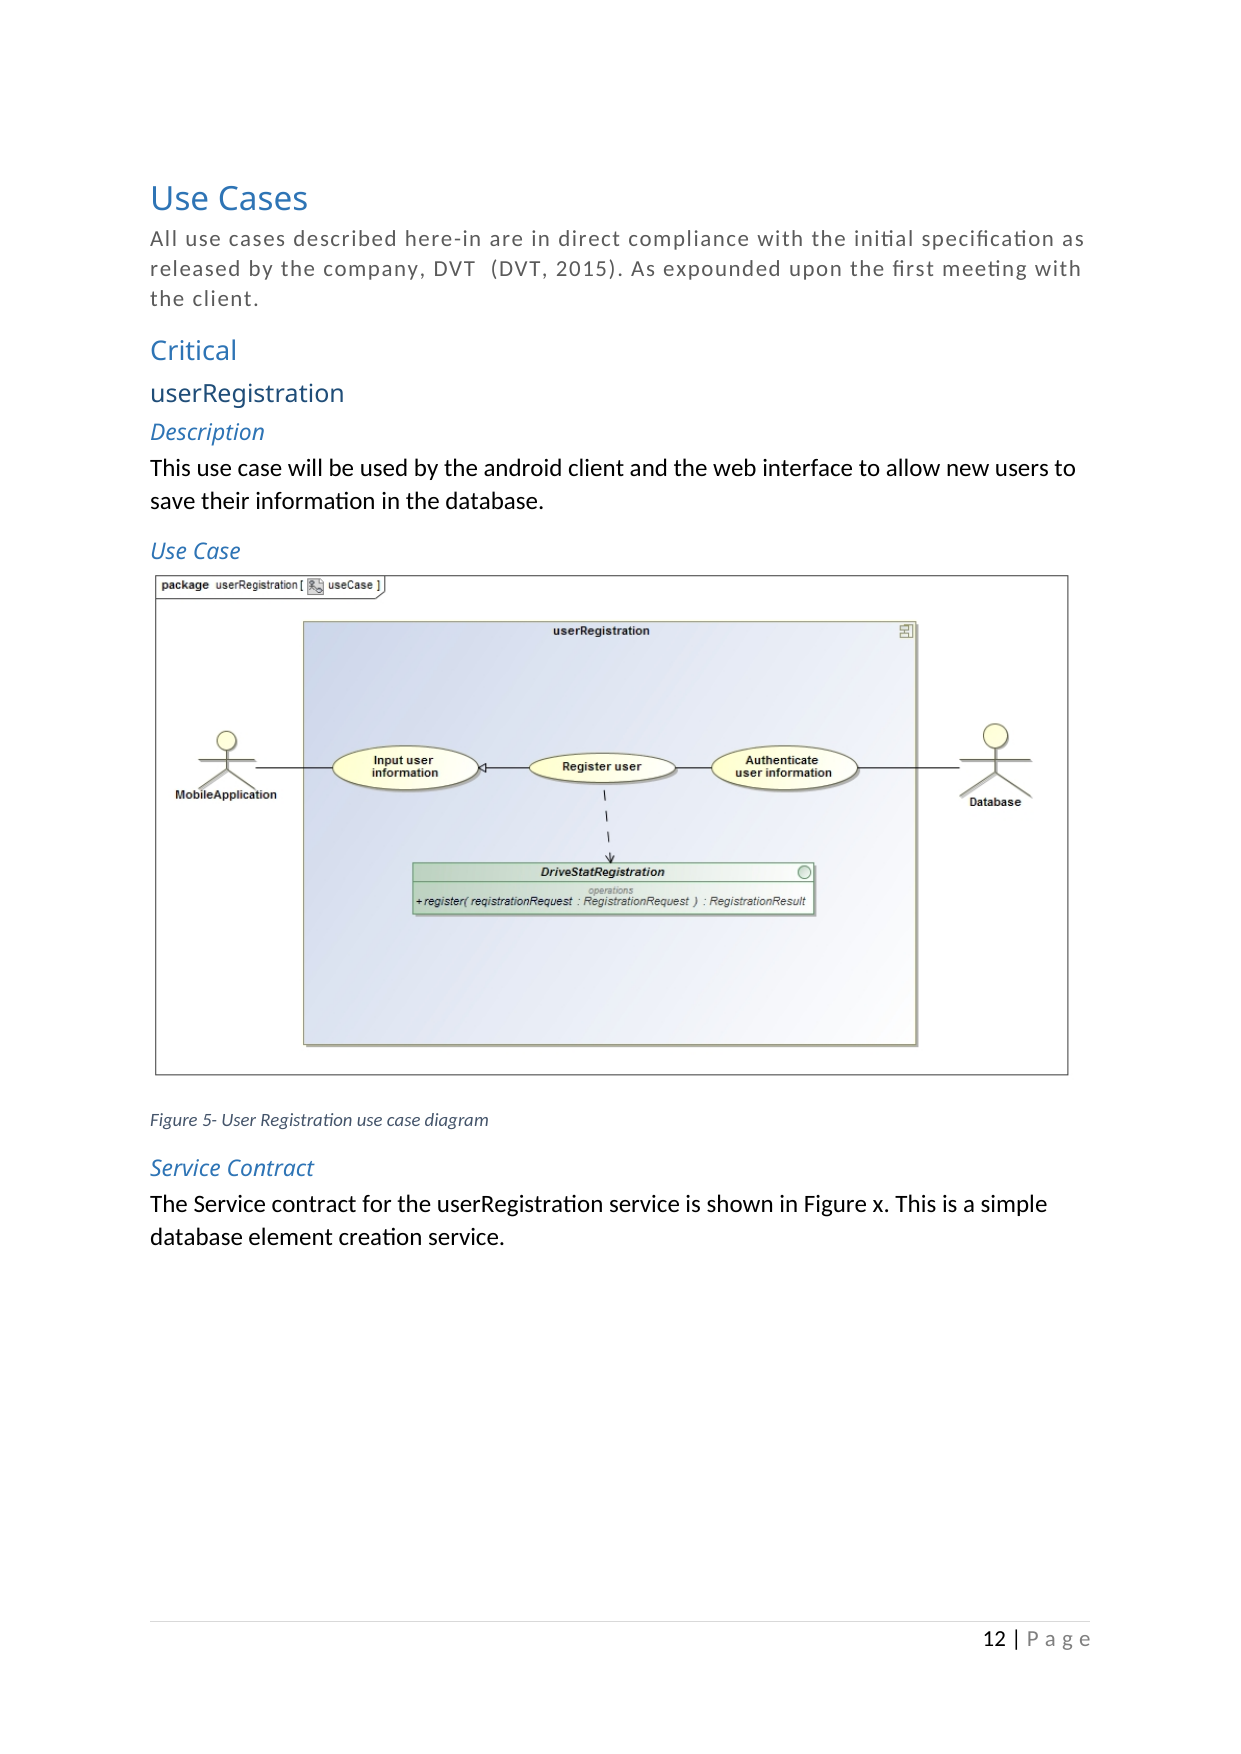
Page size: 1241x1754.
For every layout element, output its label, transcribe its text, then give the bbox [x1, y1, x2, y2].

subtitle Description [150, 416, 1090, 447]
subtitle userRegistration [150, 375, 1090, 409]
subtitle Use Case [150, 534, 1090, 566]
subtitle All use cases described here-in are in direct compliance with the initial specification as released by the company, DVT . As expounded upon the first meeting with the client. [150, 224, 1090, 312]
picture [150, 570, 1083, 1090]
subtitle Use Cases [150, 175, 1090, 220]
text The Service contract for the userRegistration service is shown in Figure x. This is a simple database element creation service. [150, 1188, 1090, 1251]
text This use case will be used by the android client and the web interface to allow new users to save their information in the database. [150, 452, 1090, 516]
subtitle Service Contract [150, 1152, 1090, 1183]
subtitle Critical [150, 331, 1090, 368]
